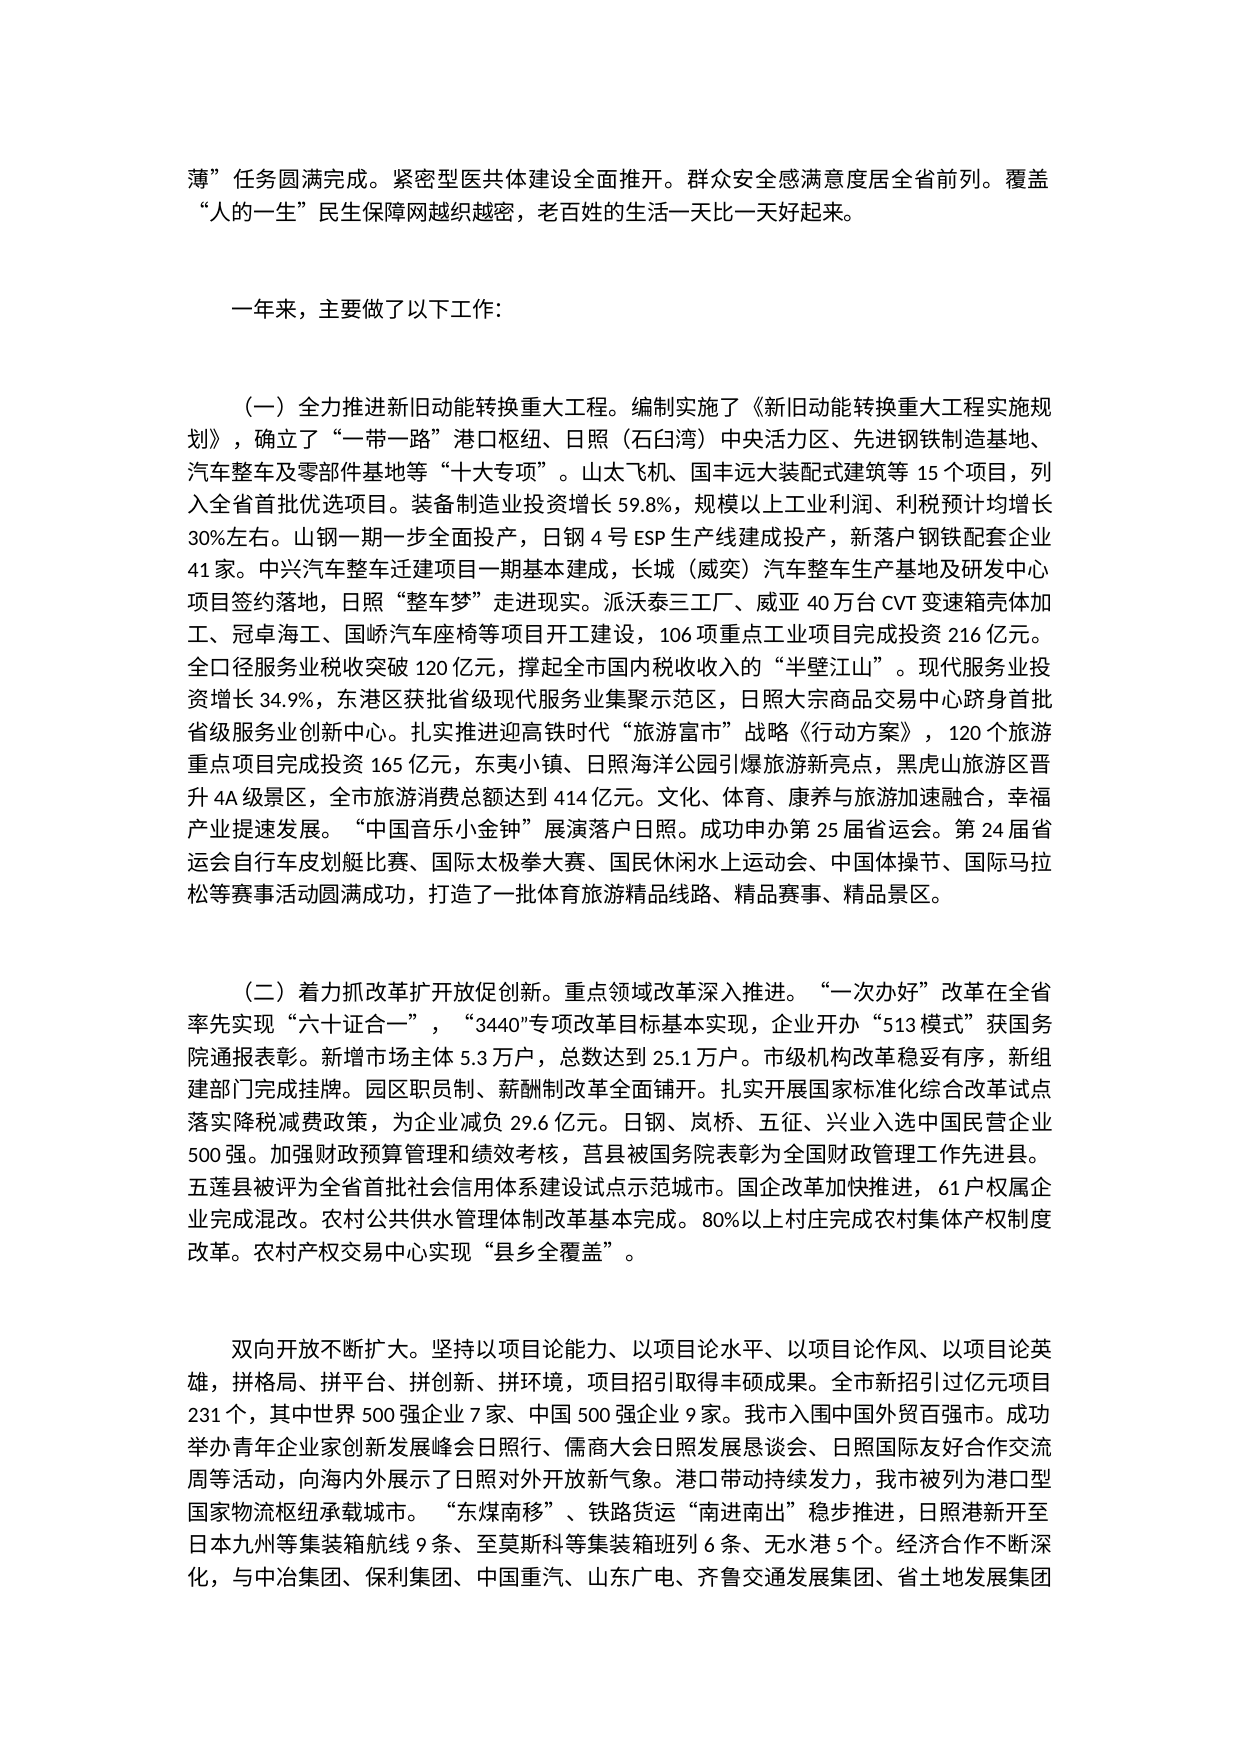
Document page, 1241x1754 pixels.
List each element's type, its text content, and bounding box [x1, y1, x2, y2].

text （一）全力推进新旧动能转换重大工程。编制实施了《新旧动能转换重大工程实施规划》，确立了“一带一路”港口枢纽、日照（石臼湾）中央活力区、先进钢铁制造基地、汽车整车及零部件基地等“十大专项”。山太飞机、国丰远大装配式建筑等15个项目，列入全省首批优选项目。装备制造业投资增长59.8%，规模以上工业利润、利税预计均增长30%左右。山钢一期一步全面投产，日钢4号ESP生产线建成投产，新落户钢铁配套企业41家。中兴汽车整车迁建项目一期基本建成，长城（威奕）汽车整车生产基地及研发中心项目签约落地，日照“整车梦”走进现实。派沃泰三工厂、威亚40万台CVT变速箱壳体加工、冠卓海工、国峤汽车座椅等项目开工建设，106项重点工业项目完成投资216亿元。全口径服务业税收突破120亿元，撑起全市国内税收收入的“半壁江山”。现代服务业投资增长34.9%，东港区获批省级现代服务业集聚示范区，日照大宗商品交易中心跻身首批省级服务业创新中心。扎实推进迎高铁时代“旅游富市”战略《行动方案》，120个旅游重点项目完成投资165亿元，东夷小镇、日照海洋公园引爆旅游新亮点，黑虎山旅游区晋升4A级景区，全市旅游消费总额达到414亿元。文化、体育、康养与旅游加速融合，幸福产业提速发展。“中国音乐小金钟”展演落户日照。成功申办第25届省运会。第24届省运会自行车皮划艇比赛、国际太极拳大赛、国民休闲水上运动会、中国体操节、国际马拉松等赛事活动圆满成功，打造了一批体育旅游精品线路、精品赛事、精品景区。 [187, 389, 1053, 909]
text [187, 1332, 1053, 1592]
text （二）着力抓改革扩开放促创新。重点领域改革深入推进。“一次办好”改革在全省率先实现“六十证合一”，“3440”专项改革目标基本实现，企业开办“513模式”获国务院通报表彰。新增市场主体5.3万户，总数达到25.1万户。市级机构改革稳妥有序，新组建部门完成挂牌。园区职员制、薪酬制改革全面铺开。扎实开展国家标准化综合改革试点。落实降税减费政策，为企业减负29.6亿元。日钢、岚桥、五征、兴业入选中国民营企业500强。加强财政预算管理和绩效考核，莒县被国务院表彰为全国财政管理工作先进县。五莲县被评为全省首批社会信用体系建设试点示范城市。国企改革加快推进，61户权属企业完成混改。农村公共供水管理体制改革基本完成。80%以上村庄完成农村集体产权制度改革。农村产权交易中心实现“县乡全覆盖”。 [187, 974, 1053, 1267]
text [187, 162, 1053, 227]
text 一年来，主要做了以下工作： [187, 292, 1053, 324]
